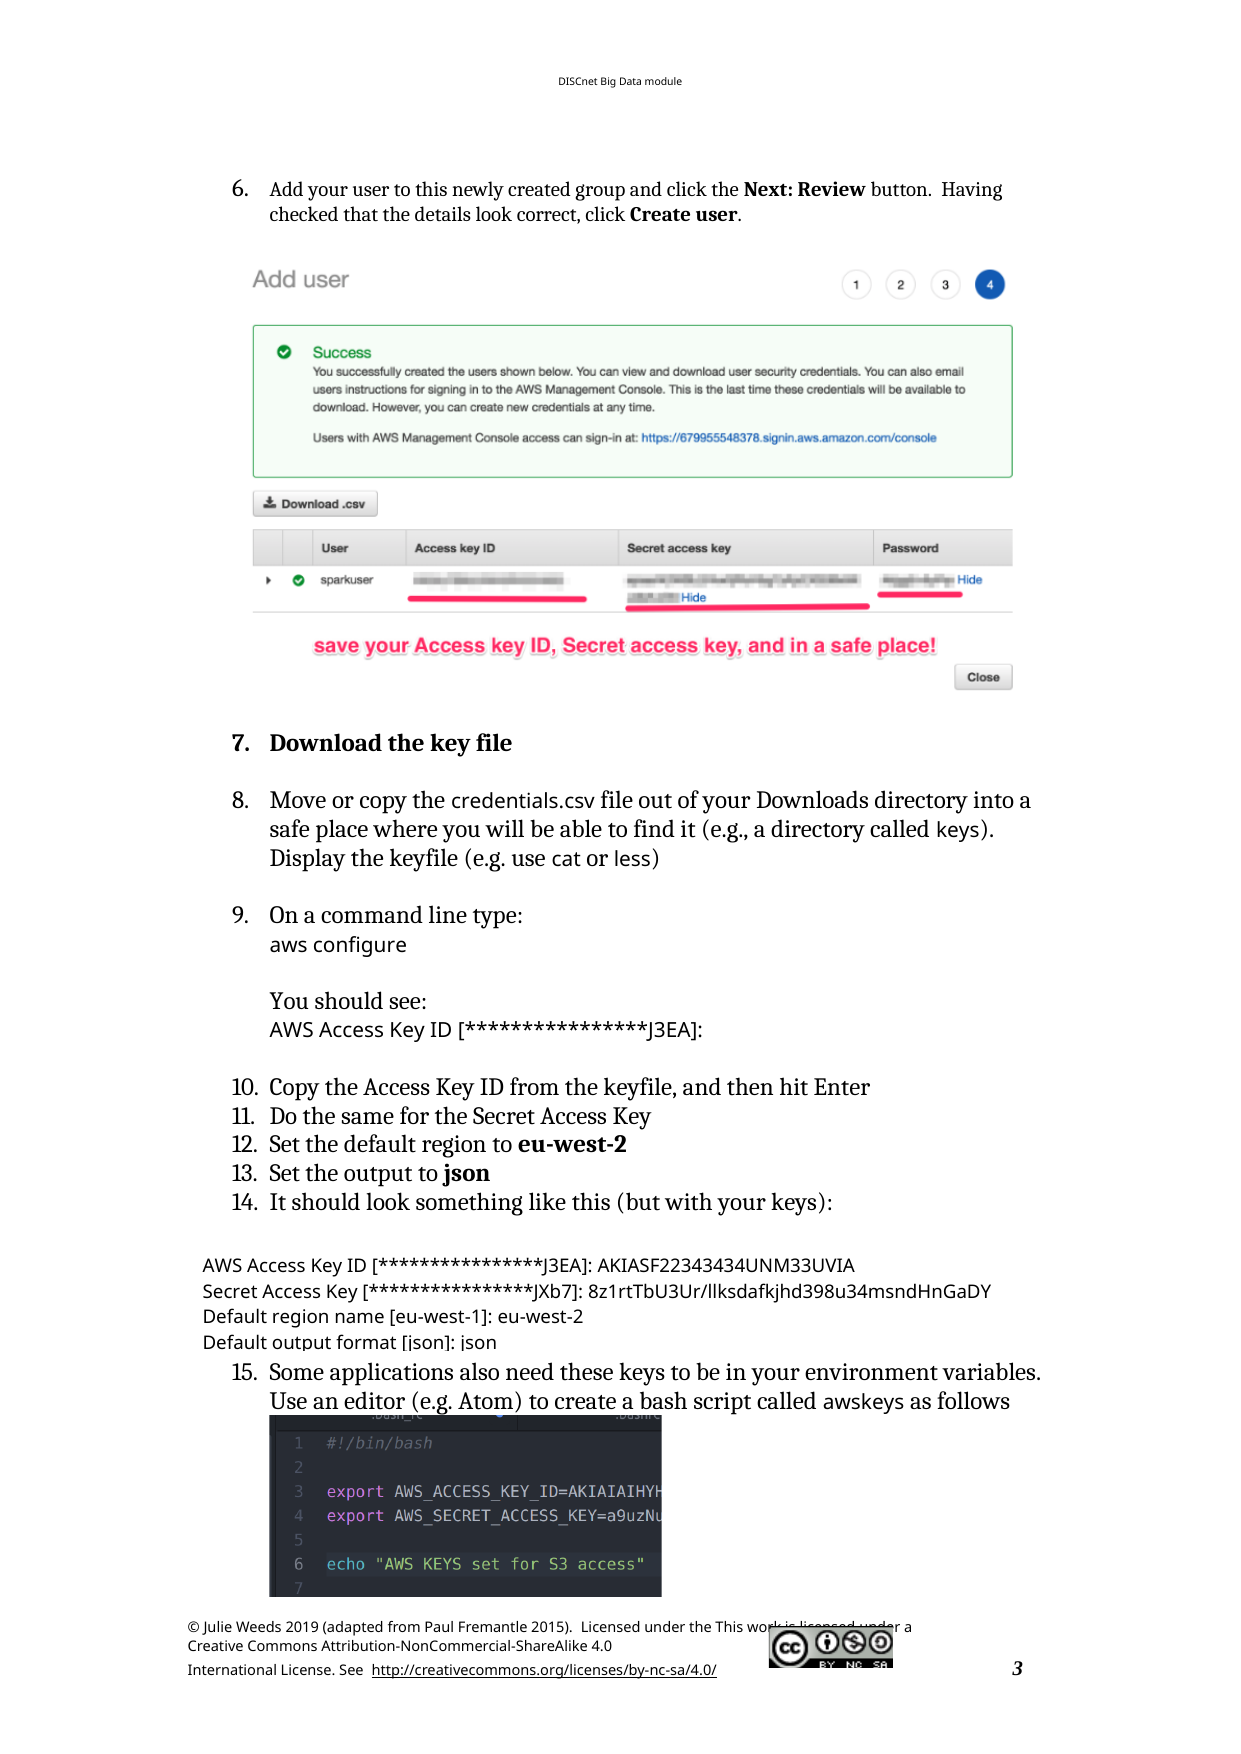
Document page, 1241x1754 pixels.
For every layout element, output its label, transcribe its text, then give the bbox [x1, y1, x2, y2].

list On a command line type: aws configure You should see: AWS Access Key ID [****************J3EA]: [232, 901, 1053, 1073]
list It should look something like this (but with your keys): [232, 1188, 1053, 1217]
list Do the same for the Secret Access Key [232, 1102, 1053, 1130]
list Add your user to this newly created group and click the Next: Review button. Having checked that the details look correct, click Create user. [232, 174, 1053, 227]
picture [231, 255, 1020, 695]
list Copy the Access Key ID from the keyfile, and then hit Enter [232, 1073, 1053, 1102]
list Some applications also need these keys to be in your environment variables. Use an editor (e.g. Atom) to create a bash script called awskeys as follows [232, 1217, 1053, 1415]
list Set the output to json [232, 1159, 1053, 1188]
picture [768, 1626, 893, 1668]
list Set the default region to eu-west-2 [232, 1130, 1053, 1159]
list Move or copy the credentials.csv file out of your Downloads directory into a safe place where you will be able to find it (e.g., a directory called keys). Display the keyfile (e.g. use cat or less) [232, 786, 1053, 901]
picture [269, 1415, 662, 1597]
list Download the key file [232, 728, 1053, 786]
